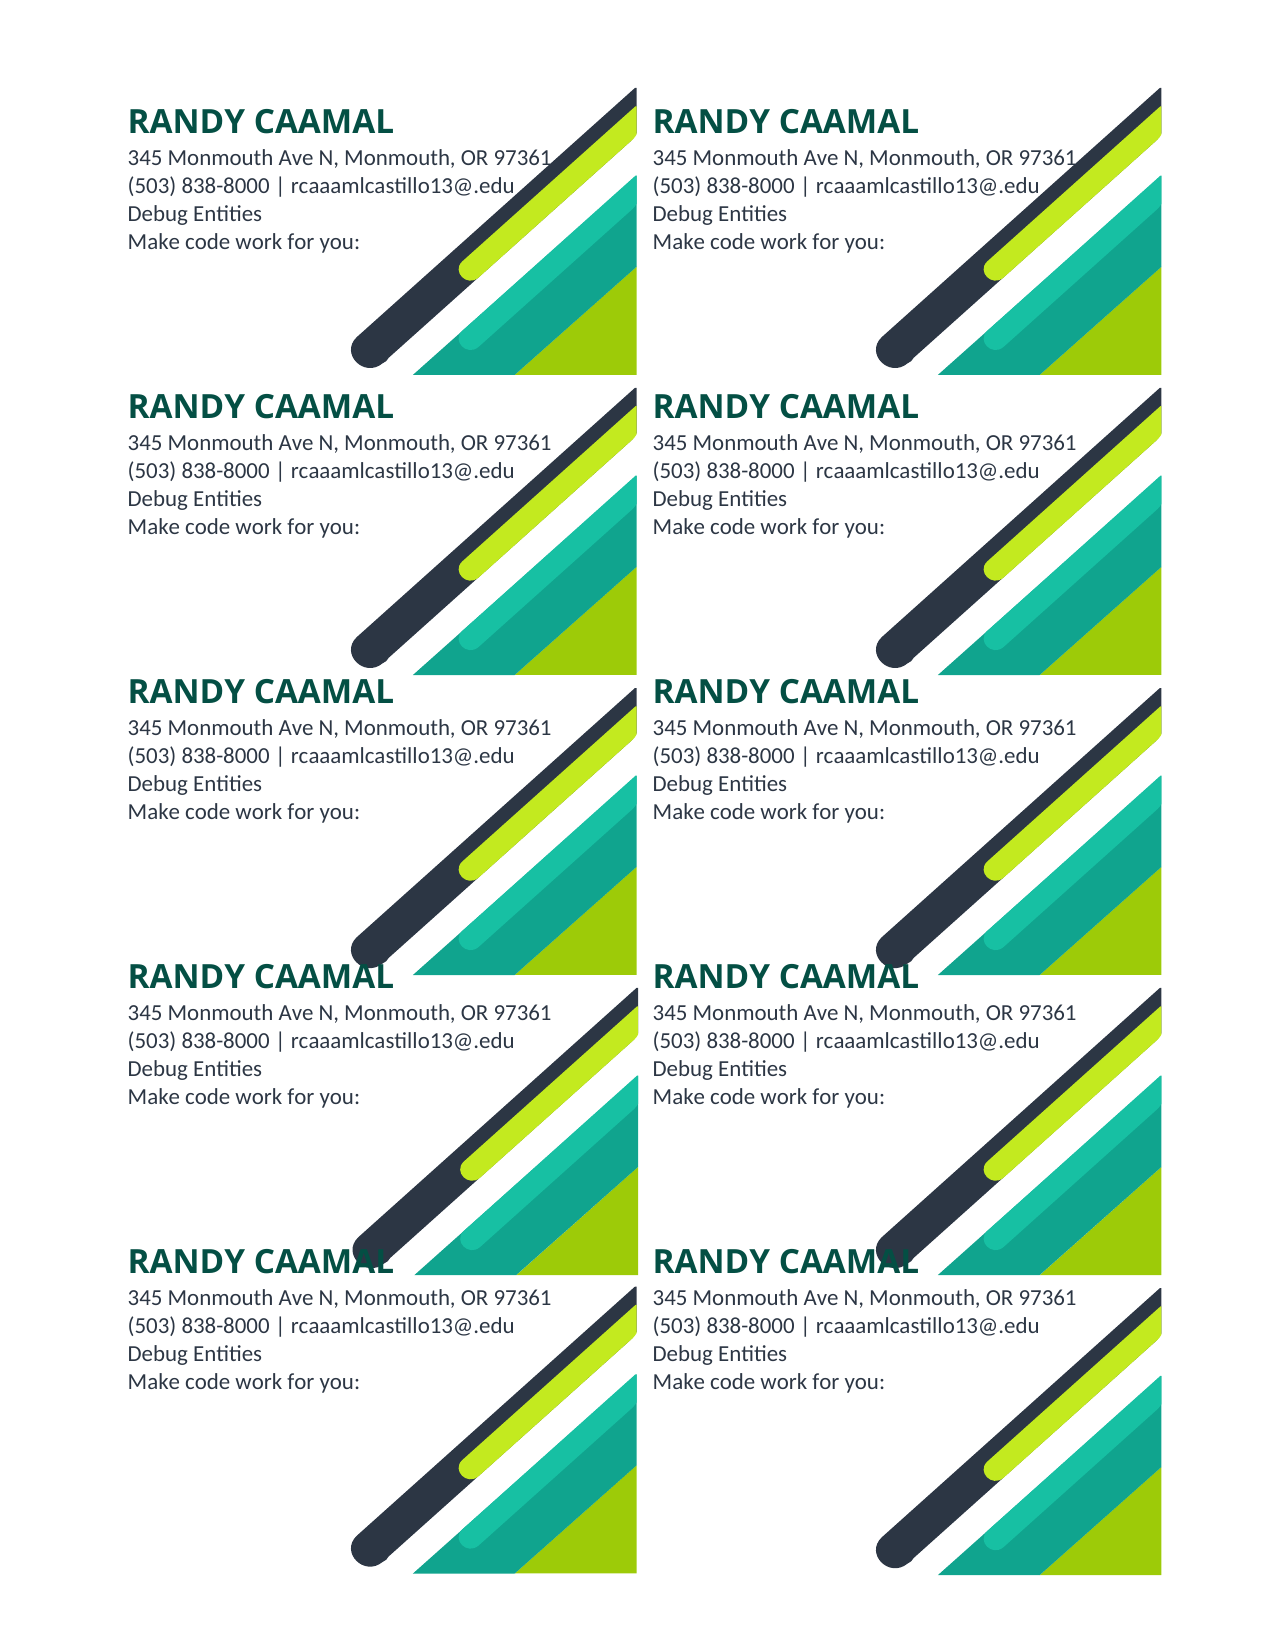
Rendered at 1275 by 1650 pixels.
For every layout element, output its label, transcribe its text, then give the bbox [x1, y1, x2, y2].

table_cell | [638, 360, 1162, 645]
table_cell | [638, 930, 1162, 1215]
table_cell | [113, 645, 637, 930]
table_cell | [113, 1215, 637, 1500]
table_cell | [113, 930, 637, 1215]
table_cell | [638, 645, 1162, 930]
table_cell | [113, 360, 637, 645]
table_cell | [638, 1215, 1162, 1500]
table_header | [113, 75, 637, 360]
table_header | [638, 75, 1162, 360]
